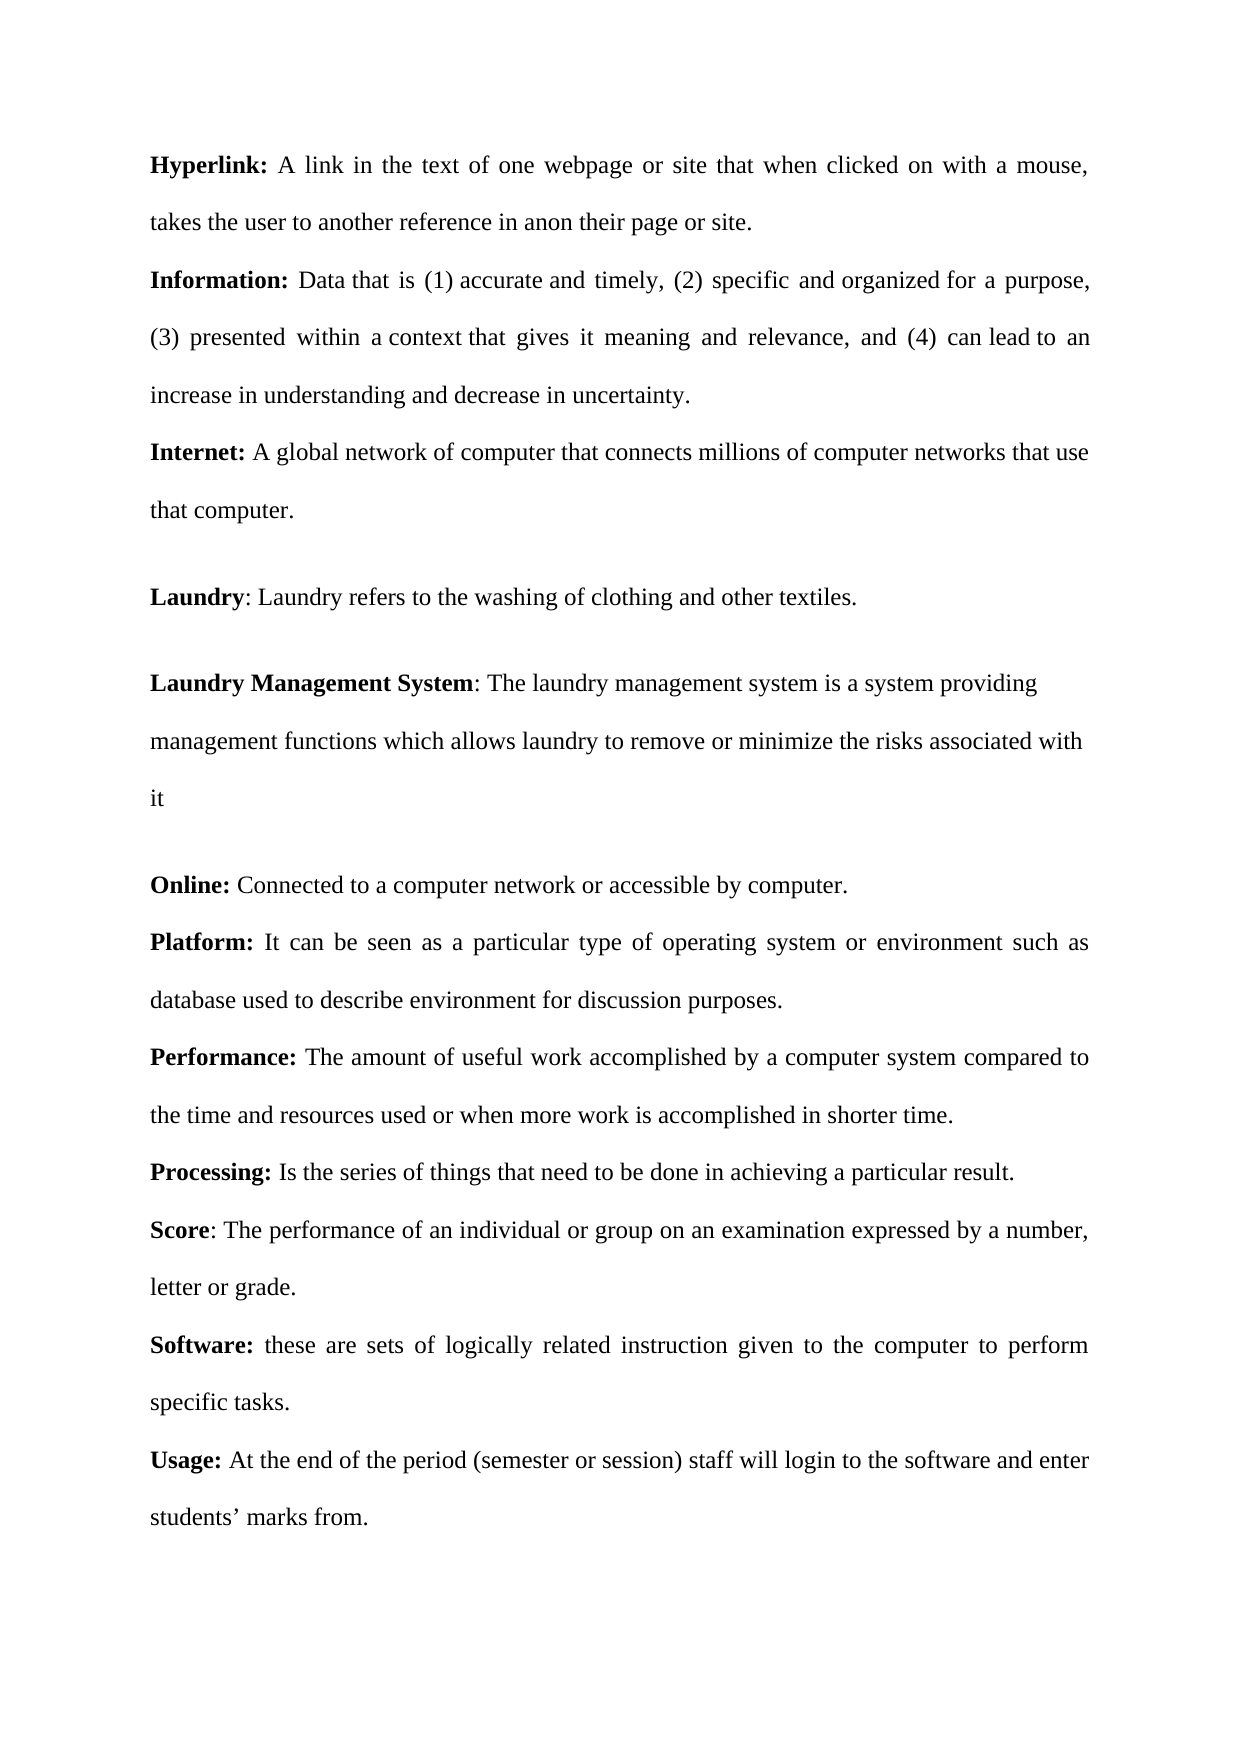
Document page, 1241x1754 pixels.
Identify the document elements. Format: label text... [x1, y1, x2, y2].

text Internet: A global network of computer that connects millions of computer networks that use that computer. [150, 437, 1090, 524]
text Performance: The amount of useful work accomplished by a computer system compared to the time and resources used or when more work is accomplished in shorter time. [150, 1042, 1090, 1129]
text Hyperlink: A link in the text of one webpage or site that when clicked on with a mouse, takes the user to another reference in anon their page or site. [150, 150, 1090, 236]
text Software: these are sets of logically related instruction given to the computer to perform specific tasks. [150, 1330, 1090, 1416]
text Usage: At the end of the period (semester or session) staff will login to the software and enter students’ marks from. [150, 1445, 1090, 1531]
text Laundry: Laundry refers to the washing of clothing and other textiles. [150, 582, 1090, 610]
text Online: Connected to a computer network or accessible by computer. [150, 870, 1090, 899]
text Laundry Management System: The laundry management system is a system providing management functions which allows laundry to remove or minimize the risks associated with it [150, 668, 1090, 812]
text Platform: It can be seen as a particular type of operating system or environment such as database used to describe environment for discussion purposes. [150, 927, 1090, 1014]
text Score: The performance of an individual or group on an examination expressed by a number, letter or grade. [150, 1215, 1090, 1301]
text Processing: Is the series of things that need to be done in achieving a particular result. [150, 1157, 1090, 1186]
text Information: Data that is (1) accurate and timely, (2) specific and organized for a purpose, (3) presented within a context that gives it meaning and relevance, and (4) can lead to an increase in understanding and decrease in uncertainty. [150, 265, 1090, 409]
